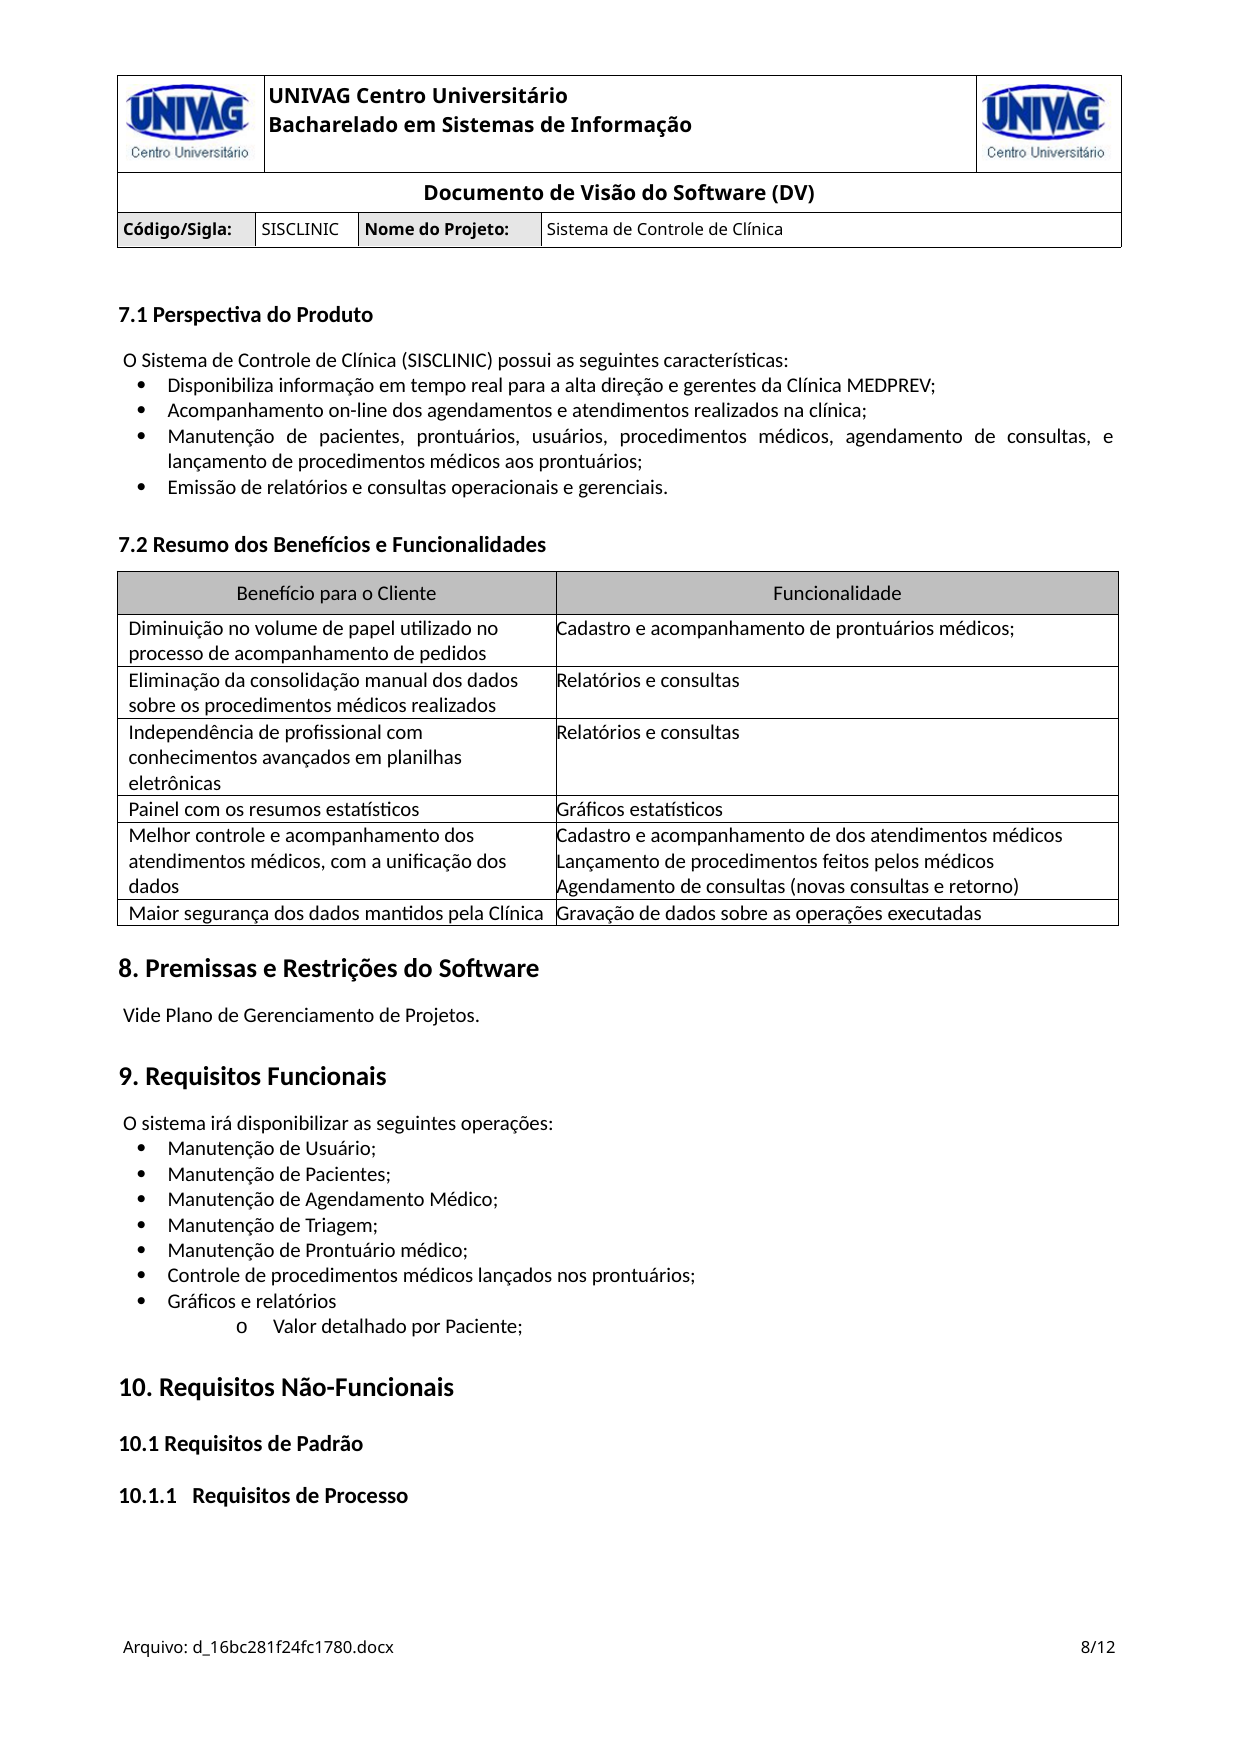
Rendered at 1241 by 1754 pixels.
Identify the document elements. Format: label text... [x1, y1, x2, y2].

table_cell Cadastro e acompanhamento de dos atendimentos médicos Lançamento de procedimentos feitos pelos médicos Agendamento de consultas (novas consultas e retorno) [557, 823, 1118, 899]
table_cell Eliminação da consolidação manual dos dados sobre os procedimentos médicos realizados [118, 667, 556, 718]
table_header Funcionalidade [557, 572, 1118, 614]
subtitle 9. Requisitos Funcionais [118, 1059, 1122, 1092]
table_cell Independência de profissional com conhecimentos avançados em planilhas eletrônicas [118, 719, 556, 795]
table_cell Relatórios e consultas [557, 667, 1118, 718]
subtitle 7.2 Resumo dos Benefícios e Funcionalidades [118, 530, 1122, 558]
table_header O sistema irá disponibilizar as seguintes operações: Manutenção de Usuário; Manutenção de Pacientes; Manutenção de Agendamento Médico; Manutenção de Triagem; Manutenção de Prontuário médico; Controle de procedimentos médicos lançados nos prontuários; Gráficos e relatórios Valor detalhado por Paciente; [117, 1104, 1121, 1346]
picture [125, 84, 259, 164]
table_cell Gravação de dados sobre as operações executadas [557, 900, 1118, 925]
table_cell Cadastro e acompanhamento de prontuários médicos; [557, 615, 1118, 666]
table_header Benefício para o Cliente [118, 572, 556, 614]
subtitle 10.1 Requisitos de Padrão [118, 1429, 1122, 1457]
table_cell Melhor controle e acompanhamento dos atendimentos médicos, com a unificação dos dados [118, 823, 556, 899]
table_header Vide Plano de Gerenciamento de Projetos. [117, 997, 1121, 1034]
table_cell Gráficos estatísticos [557, 796, 1118, 822]
subtitle 7.1 Perspectiva do Produto [118, 301, 1122, 329]
table_cell Maior segurança dos dados mantidos pela Clínica [118, 900, 556, 925]
subtitle 8. Premissas e Restrições do Software [118, 951, 1122, 984]
table_cell Painel com os resumos estatísticos [118, 796, 556, 822]
table_cell Diminuição no volume de papel utilizado no processo de acompanhamento de pedidos [118, 615, 556, 666]
picture [981, 84, 1115, 164]
subtitle 10.1.1 Requisitos de Processo [118, 1482, 1122, 1510]
table_cell Relatórios e consultas [557, 719, 1118, 795]
table_header O Sistema de Controle de Clínica (SISCLINIC) possui as seguintes características: Disponibiliza informação em tempo real para a alta direção e gerentes da Clínica MEDPREV; Acompanhamento on-line dos agendamentos e atendimentos realizados na clínica; Manutenção de pacientes, prontuários, usuários, procedimentos médicos, agendamento de consultas, e lançamento de procedimentos médicos aos prontuários; Emissão de relatórios e consultas operacionais e gerenciais. [117, 341, 1121, 505]
subtitle 10. Requisitos Não-Funcionais [118, 1371, 1122, 1404]
